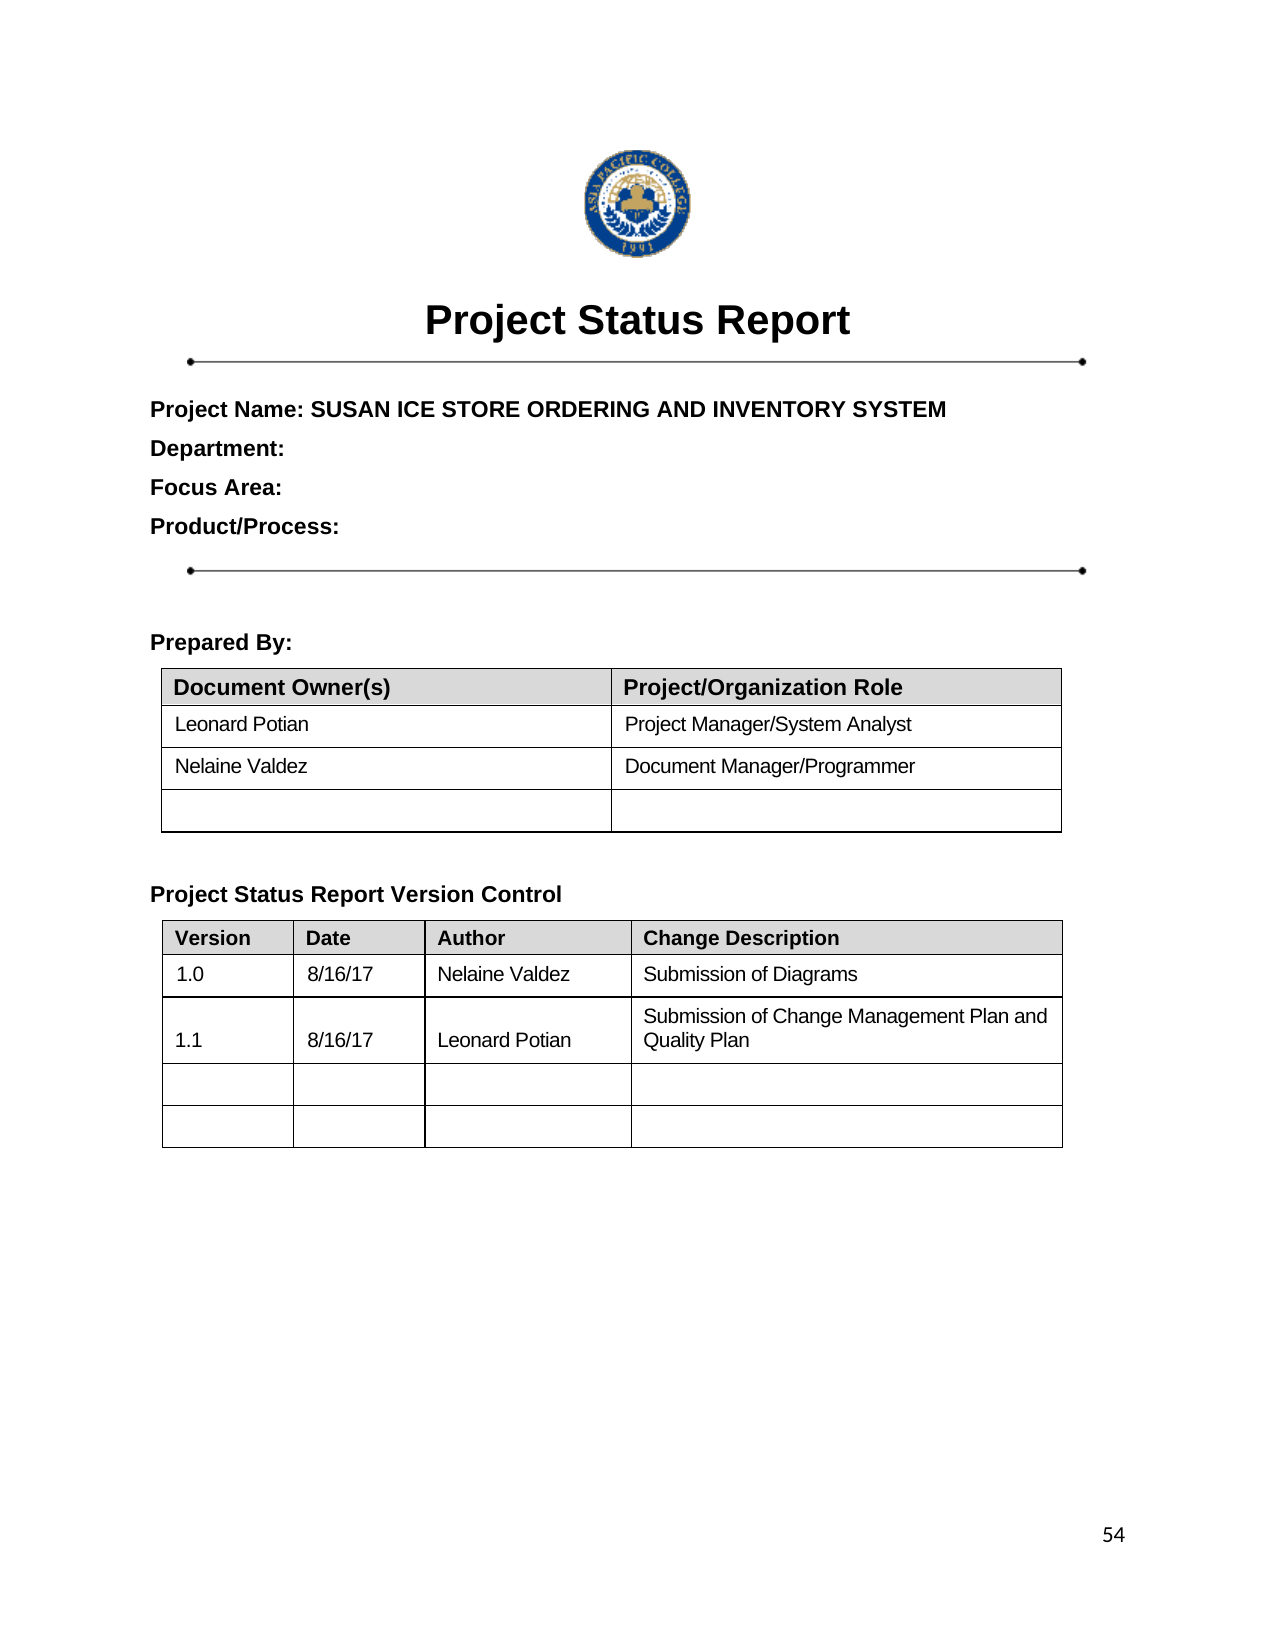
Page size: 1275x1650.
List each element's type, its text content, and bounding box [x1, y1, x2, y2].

table_cell [162, 790, 611, 831]
table_cell [163, 1106, 293, 1147]
picture [187, 355, 1088, 371]
table_header Document Owner(s) [162, 669, 611, 704]
table_cell [294, 1064, 424, 1105]
table_cell [426, 1064, 631, 1105]
table_cell Leonard Potian [162, 706, 611, 747]
picture [187, 564, 1088, 580]
table_cell Document Manager/Programmer [612, 748, 1061, 789]
table_cell 8/16/17 [294, 955, 424, 996]
table_cell [632, 1106, 1062, 1147]
table_cell Nelaine Valdez [426, 955, 631, 996]
text Department: [150, 435, 1125, 461]
table_cell 1.1 [163, 998, 293, 1063]
table_cell Nelaine Valdez [162, 748, 611, 789]
table_cell [163, 1064, 293, 1105]
text Product/Process: [150, 513, 1125, 539]
text Focus Area: [150, 474, 1125, 500]
text Project Status Report Version Control [150, 881, 1125, 908]
text Project Status Report [150, 295, 1125, 343]
table_header Date [294, 921, 424, 954]
table_cell [612, 790, 1061, 831]
text Project Name: SUSAN ICE STORE ORDERING AND INVENTORY SYSTEM [150, 396, 1125, 423]
table_header Author [426, 921, 631, 954]
table_cell Leonard Potian [426, 998, 631, 1063]
table_cell Submission of Change Management Plan and Quality Plan [632, 998, 1062, 1063]
table_header Version [163, 921, 293, 954]
table_cell [294, 1106, 424, 1147]
picture [584, 150, 691, 258]
table_cell [632, 1064, 1062, 1105]
table_cell 1.0 [163, 955, 293, 996]
table_cell Project Manager/System Analyst [612, 706, 1061, 747]
table_cell [426, 1106, 631, 1147]
table_cell Submission of Diagrams [632, 955, 1062, 996]
table_header Project/Organization Role [612, 669, 1061, 704]
text Prepared By: [150, 629, 1125, 656]
table_cell 8/16/17 [294, 998, 424, 1063]
table_header Change Description [632, 921, 1062, 954]
